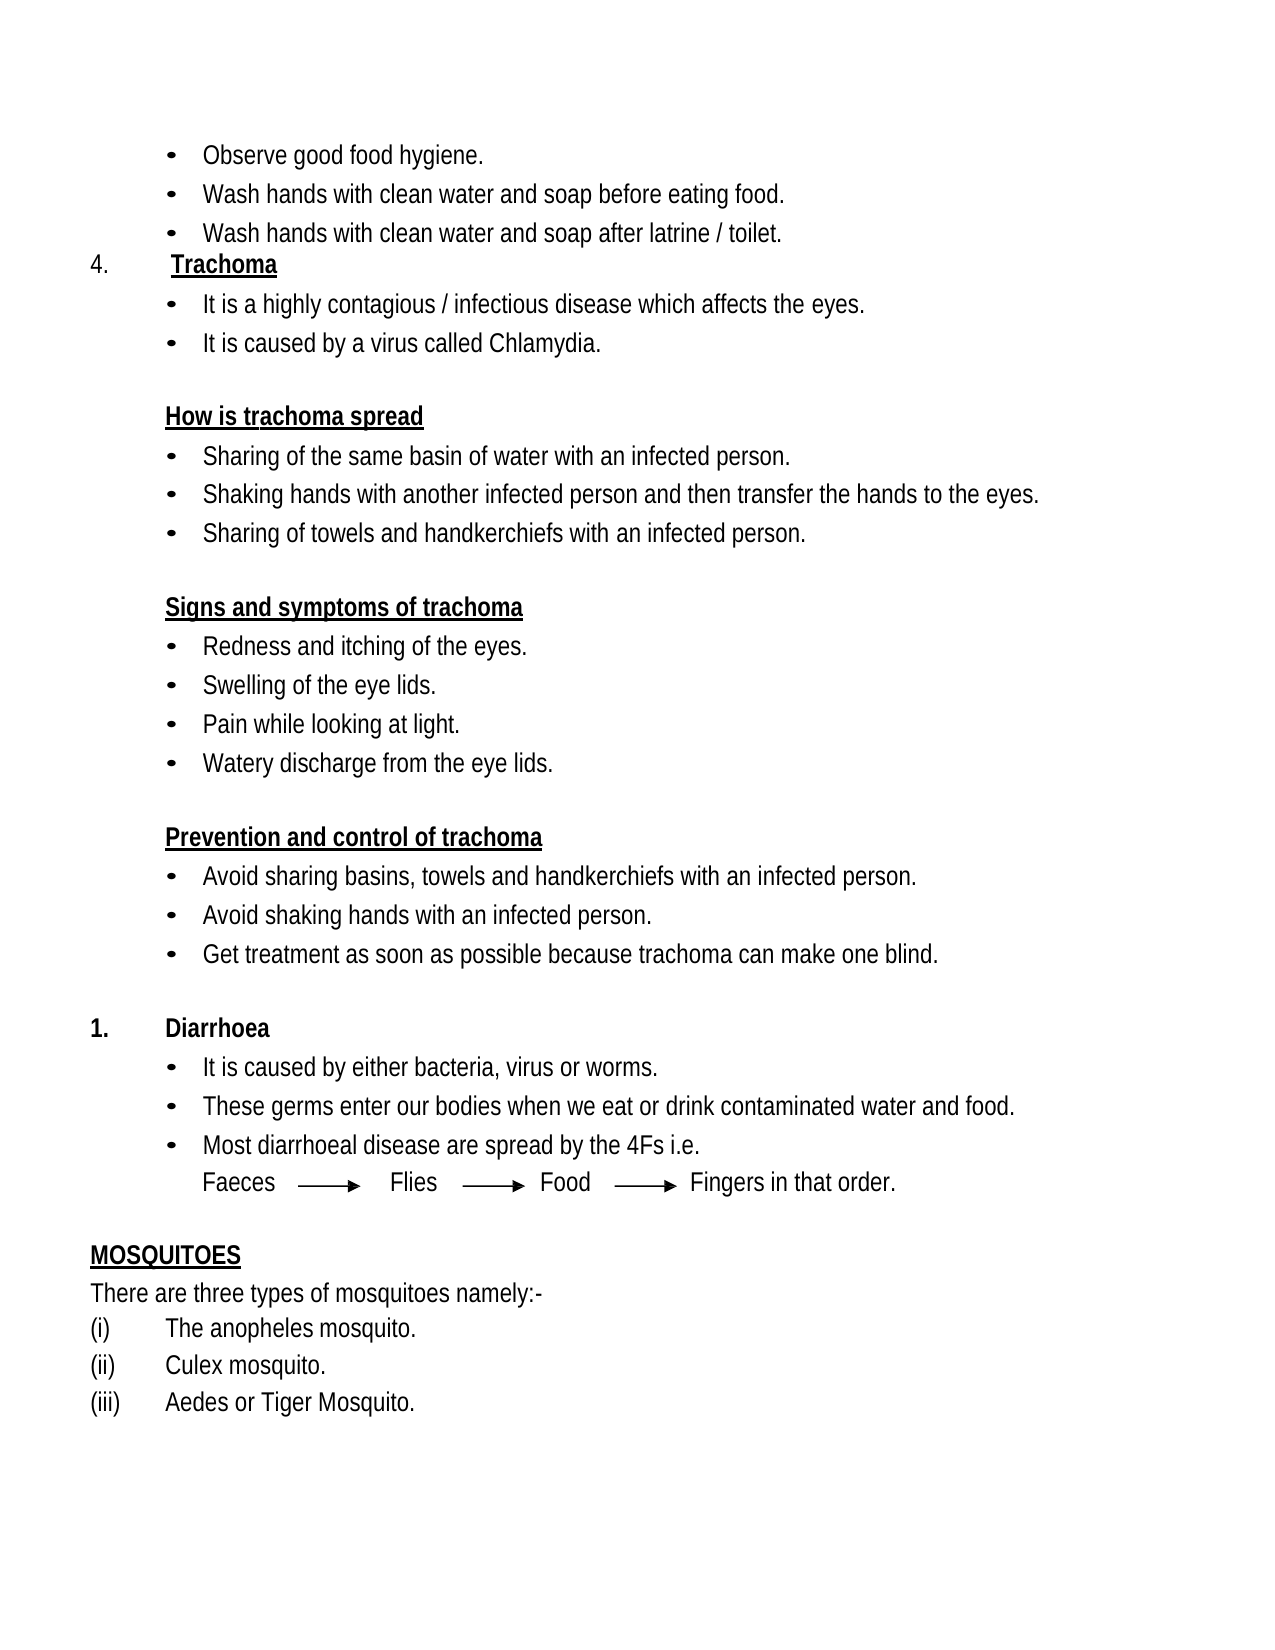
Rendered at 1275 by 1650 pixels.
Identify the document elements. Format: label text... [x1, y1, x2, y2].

text • It is caused by either bacteria, virus or worms. [165, 1051, 1096, 1082]
text • Observe good food hygiene. [165, 139, 1096, 170]
text • Sharing of towels and handkerchiefs with an infected person. [165, 518, 1096, 549]
text • Get treatment as soon as possible because trachoma can make one blind. [165, 938, 1096, 969]
text Prevention and control of trachoma [165, 821, 1096, 852]
text 4. Trachoma [90, 248, 1096, 279]
text (ii) Culex mosquito. [90, 1349, 1096, 1380]
text • Most diarrhoeal disease are spread by the 4Fs i.e. [165, 1129, 1096, 1160]
text MOSQUITOES [90, 1239, 1096, 1270]
text (iii) Aedes or Tiger Mosquito. [90, 1386, 1096, 1417]
text • Avoid sharing basins, towels and handkerchiefs with an infected person. [165, 860, 1096, 891]
text 1. Diarrhoea [90, 1012, 1096, 1043]
text • Swelling of the eye lids. [165, 669, 1096, 701]
text • Wash hands with clean water and soap after latrine / toilet. [165, 217, 1096, 248]
text Faeces Flies Food Fingers in that order. [198, 1166, 899, 1197]
text • Shaking hands with another infected person and then transfer the hands to the eyes. [165, 479, 1096, 510]
text • It is a highly contagious / infectious disease which affects the eyes. [165, 288, 1096, 319]
text • Avoid shaking hands with an infected person. [165, 899, 1096, 930]
text • Redness and itching of the eyes. [165, 630, 1096, 662]
text • It is caused by a virus called Chlamydia. [165, 327, 1096, 358]
text There are three types of mosquitoes namely:- (i) The anopheles mosquito. [90, 1277, 543, 1344]
text • Watery discharge from the eye lids. [165, 747, 1096, 778]
text • Sharing of the same basin of water with an infected person. [165, 440, 1096, 471]
text • Wash hands with clean water and soap before eating food. [165, 178, 1096, 209]
text • Pain while looking at light. [165, 708, 1096, 739]
text • These germs enter our bodies when we eat or drink contaminated water and food. [165, 1090, 1096, 1121]
text How is trachoma spread [165, 400, 1096, 431]
text Signs and symptoms of trachoma [165, 591, 1096, 622]
